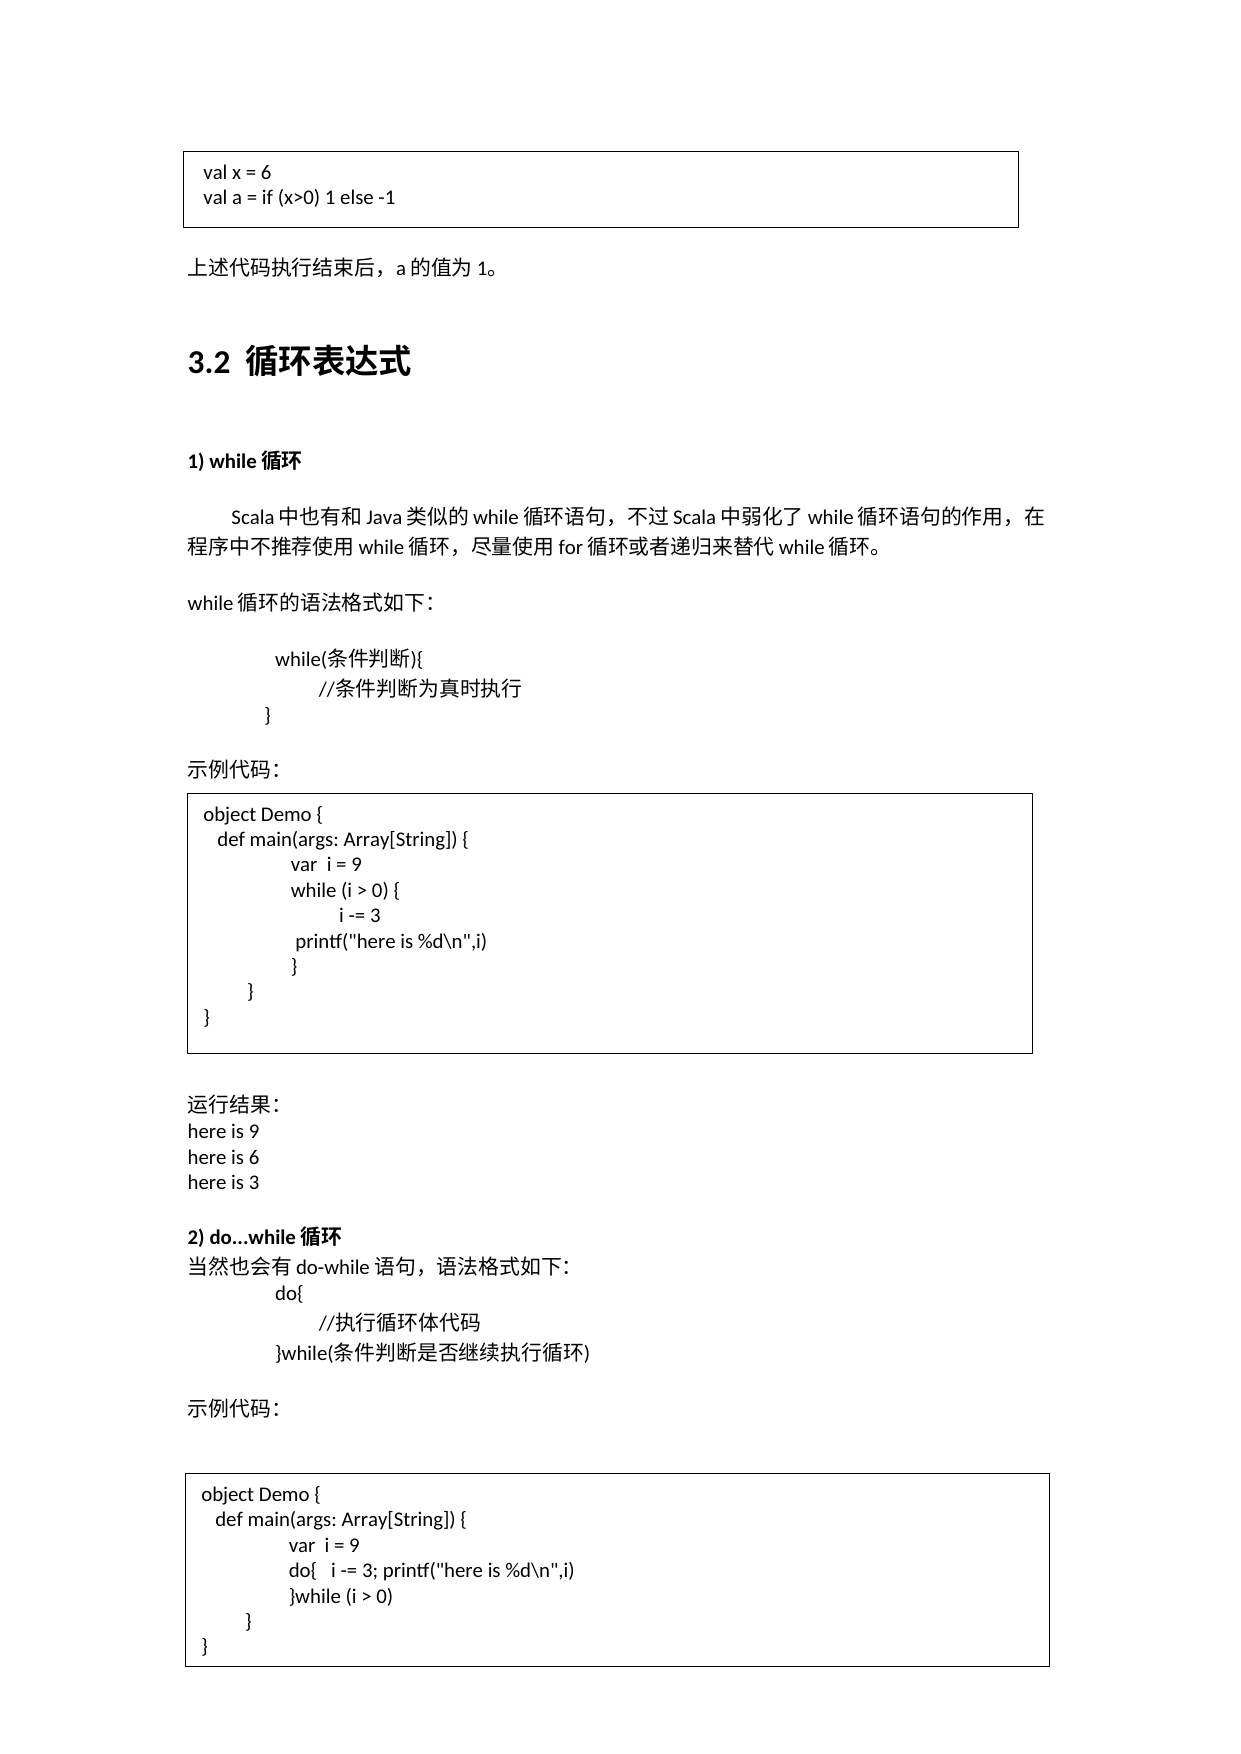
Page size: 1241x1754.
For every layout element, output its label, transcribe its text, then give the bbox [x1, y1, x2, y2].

text 示例代码： [187, 753, 1053, 783]
text }while(条件判断是否继续执行循环) [231, 1336, 1053, 1366]
text //条件判断为真时执行 [187, 672, 1053, 702]
text here is 9 [187, 1118, 1053, 1144]
text 示例代码： [187, 1392, 1053, 1422]
text here is 6 [187, 1144, 1053, 1169]
subtitle 3.2 循环表达式 [187, 334, 1053, 383]
text //执行循环体代码 [187, 1306, 1053, 1336]
text } [187, 702, 1053, 728]
text Scala中也有和Java类似的while循环语句，不过Scala中弱化了while循环语句的作用，在程序中不推荐使用while循环，尽量使用for循环或者递归来替代while循环。 [187, 500, 1053, 561]
text 当然也会有do-while语句，语法格式如下： [187, 1250, 1053, 1281]
text while循环的语法格式如下： [187, 586, 1053, 616]
list do...while循环 [187, 1220, 1053, 1250]
text do{ [231, 1281, 1053, 1306]
text 运行结果： [187, 1088, 1053, 1118]
text while(条件判断){ [231, 642, 1053, 672]
text here is 3 [187, 1169, 1053, 1195]
text 1) while循环 [187, 445, 1053, 475]
text 上述代码执行结束后，a的值为1。 [187, 252, 1053, 282]
